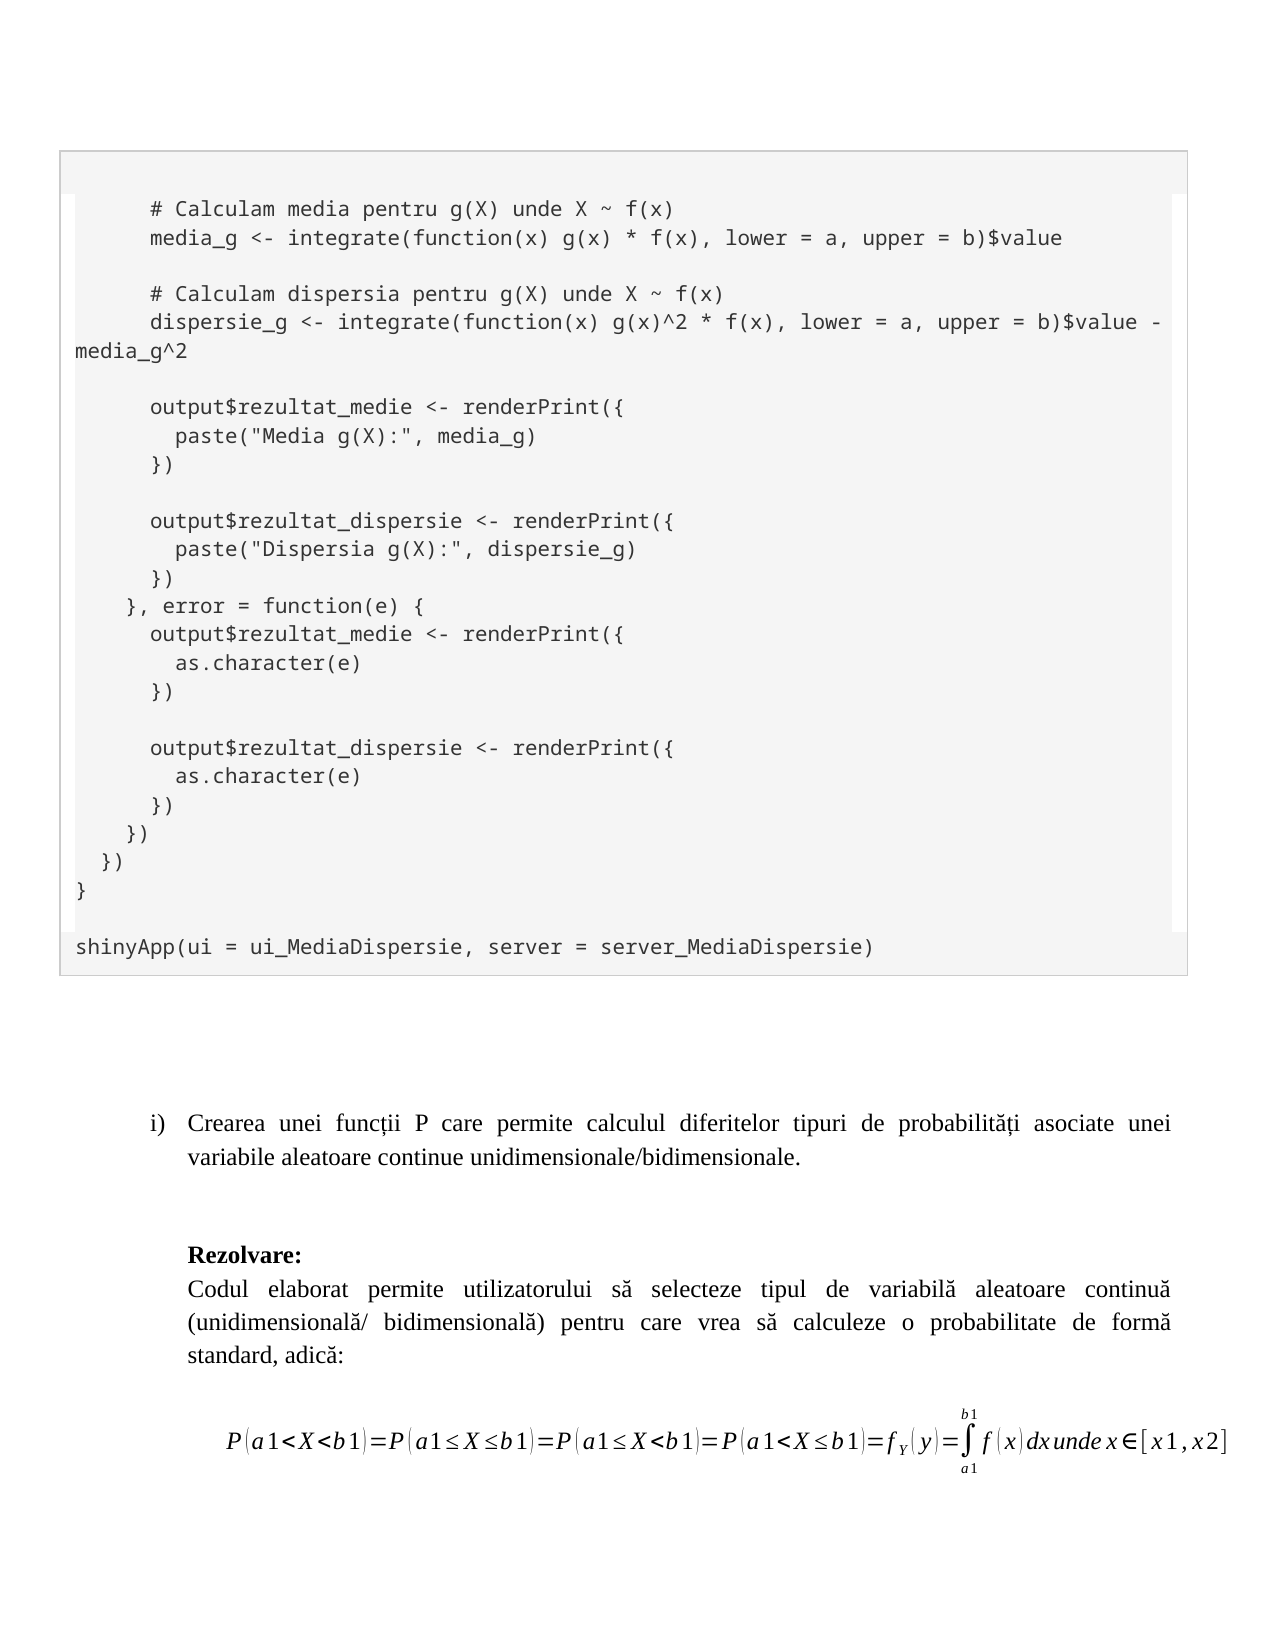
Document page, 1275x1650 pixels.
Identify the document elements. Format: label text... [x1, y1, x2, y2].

text }) [75, 676, 1172, 705]
text }) [75, 847, 1172, 875]
text output$rezultat_dispersie <- renderPrint({ [75, 733, 1172, 761]
text # Calculam dispersia pentru g(X) unde X ~ f(x) [75, 279, 1172, 307]
text output$rezultat_dispersie <- renderPrint({ [75, 506, 1172, 534]
text output$rezultat_medie <- renderPrint({ [75, 392, 1172, 421]
text } [75, 875, 1172, 903]
list Codul elaborat permite utilizatorului să selecteze tipul de variabilă aleatoare continuă (unidimensională/ bidimensională) pentru care vrea să calculeze o probabilitate de formă standard, adică: [187, 1274, 1172, 1368]
text # Calculam media pentru g(X) unde X ~ f(x) [75, 194, 1172, 223]
text }) [75, 449, 1172, 478]
text }, error = function(e) { [75, 591, 1172, 619]
text output$rezultat_medie <- renderPrint({ [75, 619, 1172, 648]
text }) [75, 818, 1172, 847]
text as.character(e) [75, 761, 1172, 790]
text }) [75, 790, 1172, 818]
text as.character(e) [75, 648, 1172, 676]
text shinyApp(ui = ui_MediaDispersie, server = server_MediaDispersie) [61, 916, 1187, 975]
list Crearea unei funcții P care permite calculul diferitelor tipuri de probabilități asociate unei variabile aleatoare continue unidimensionale/bidimensionale. [150, 1108, 1172, 1170]
text media_g <- integrate(function(x) g(x) * f(x), lower = a, upper = b)$value [75, 223, 1172, 251]
text dispersie_g <- integrate(function(x) g(x)^2 * f(x), lower = a, upper = b)$value - media_g^2 [75, 307, 1172, 364]
text }) [75, 563, 1172, 591]
text paste("Media g(X):", media_g) [75, 421, 1172, 449]
list Rezolvare: [187, 1241, 1172, 1269]
text paste("Dispersia g(X):", dispersie_g) [75, 534, 1172, 563]
